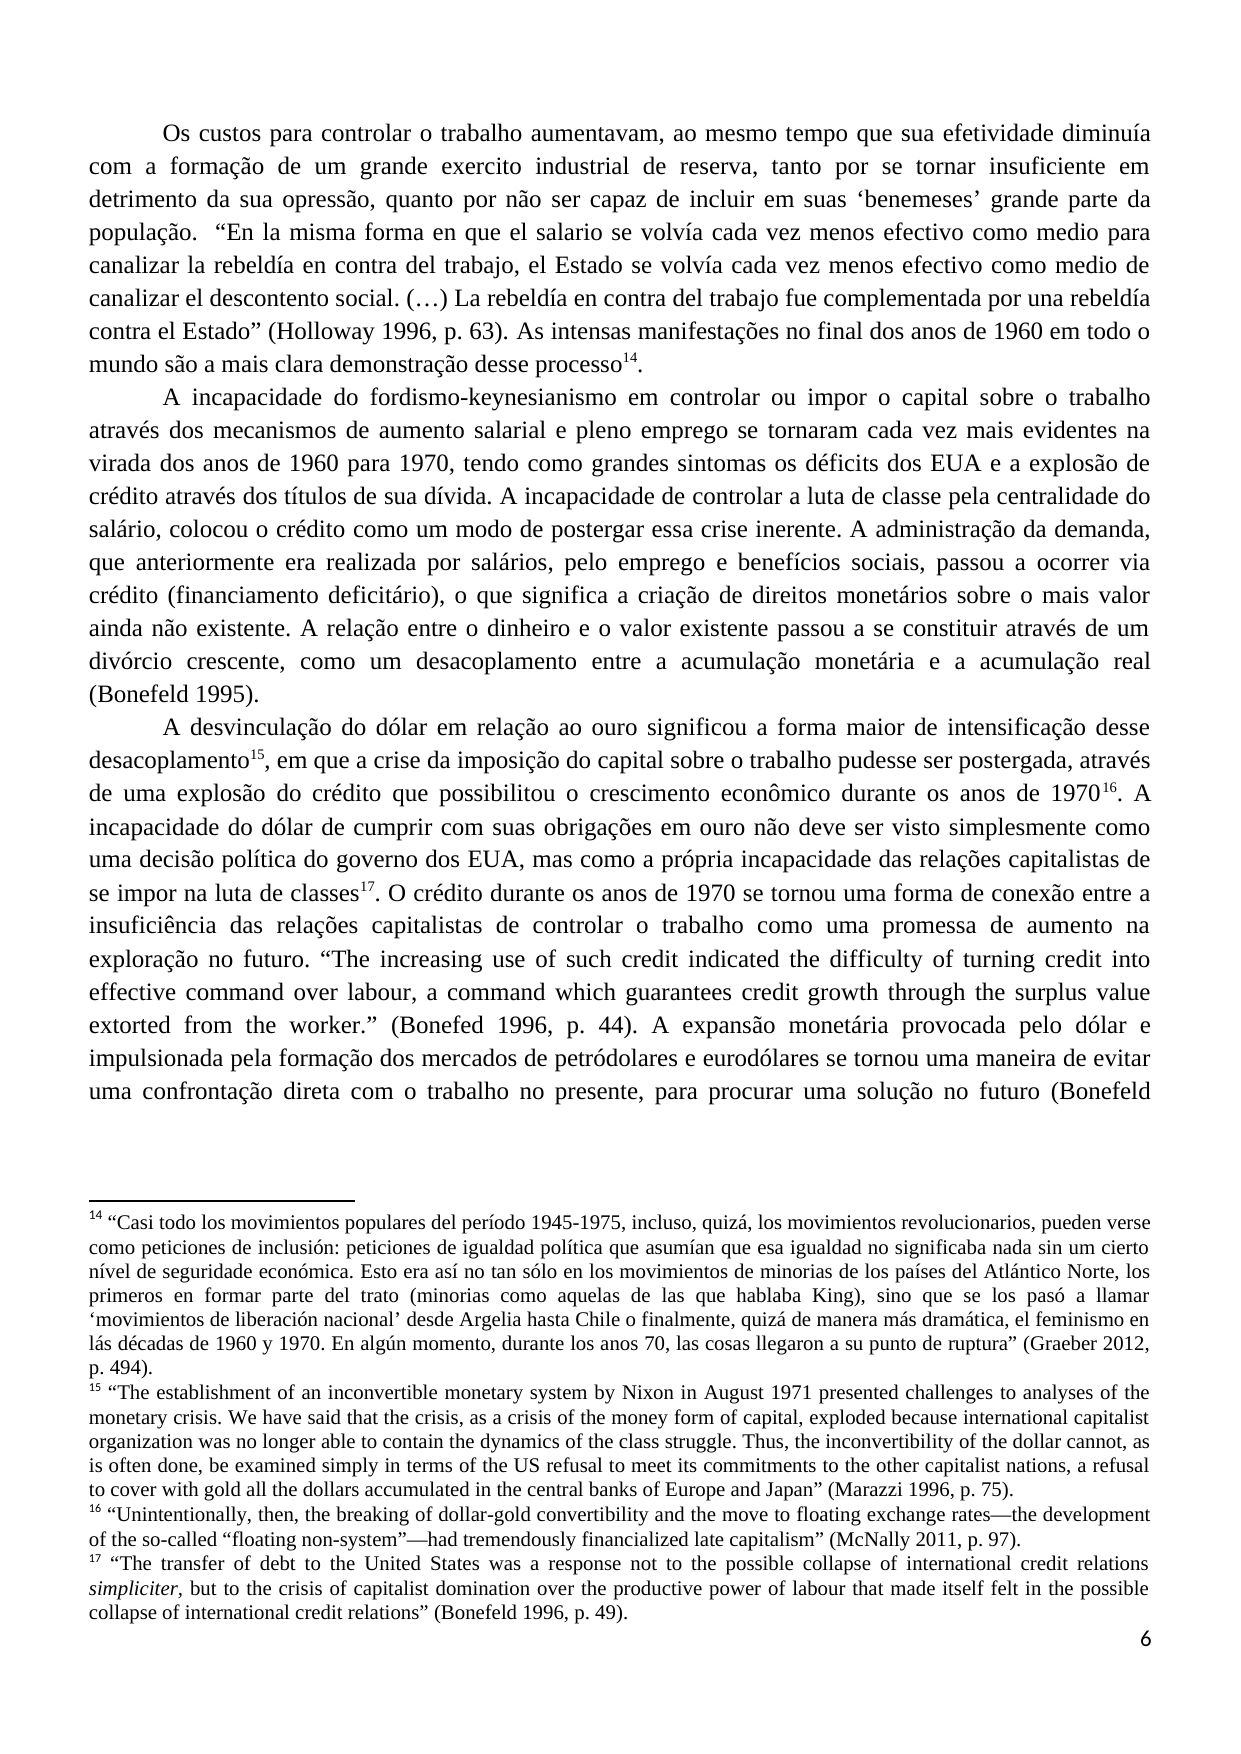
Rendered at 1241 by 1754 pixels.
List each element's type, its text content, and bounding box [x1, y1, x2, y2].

text A incapacidade do fordismo-keynesianismo em controlar ou impor o capital sobre o trabalho através dos mecanismos de aumento salarial e pleno emprego se tornaram cada vez mais evidentes na virada dos anos de 1960 para 1970, tendo como grandes sintomas os déficits dos EUA e a explosão de crédito através dos títulos de sua dívida. A incapacidade de controlar a luta de classe pela centralidade do salário, colocou o crédito como um modo de postergar essa crise inerente. A administração da demanda, que anteriormente era realizada por salários, pelo emprego e benefícios sociais, passou a ocorrer via crédito (financiamento deficitário), o que significa a criação de direitos monetários sobre o mais valor ainda não existente. A relação entre o dinheiro e o valor existente passou a se constituir através de um divórcio crescente, como um desacoplamento entre a acumulação monetária e a acumulação real (Bonefeld 1995). [89, 382, 1152, 708]
text A desvinculação do dólar em relação ao ouro significou a forma maior de intensificação desse desacoplamento, em que a crise da imposição do capital sobre o trabalho pudesse ser postergada, através de uma explosão do crédito que possibilitou o crescimento econômico durante os anos de 1970. A incapacidade do dólar de cumprir com suas obrigações em ouro não deve ser visto simplesmente como uma decisão política do governo dos EUA, mas como a própria incapacidade das relações capitalistas de se impor na luta de classes. O crédito durante os anos de 1970 se tornou uma forma de conexão entre a insuficiência das relações capitalistas de controlar o trabalho como uma promessa de aumento na exploração no futuro. “The increasing use of such credit indicated the difficulty of turning credit into effective command over labour, a command which guarantees credit growth through the surplus value extorted from the worker.” (Bonefed 1996, p. 44). A expansão monetária provocada pelo dólar e impulsionada pela formação dos mercados de petródolares e eurodólares se tornou uma maneira de evitar uma confrontação direta com o trabalho no presente, para procurar uma solução no futuro (Bonefeld 1995). A enorme expansão da oferta de crédito através do dólar desregulado e sem mais nenhum lastro físico impôs uma enorme reivindicação para uma exploração futura do trabalho. [89, 712, 1152, 1104]
text Os custos para controlar o trabalho aumentavam, ao mesmo tempo que sua efetividade diminuía com a formação de um grande exercito industrial de reserva, tanto por se tornar insuficiente em detrimento da sua opressão, quanto por não ser capaz de incluir em suas ‘benemeses’ grande parte da população. “En la misma forma en que el salario se volvía cada vez menos efectivo como medio para canalizar la rebeldía en contra del trabajo, el Estado se volvía cada vez menos efectivo como medio de canalizar el descontento social. (…) La rebeldía en contra del trabajo fue complementada por una rebeldía contra el Estado” (Holloway 1996, p. 63). As intensas manifestações no final dos anos de 1960 em todo o mundo são a mais clara demonstração desse processo. [89, 118, 1152, 378]
